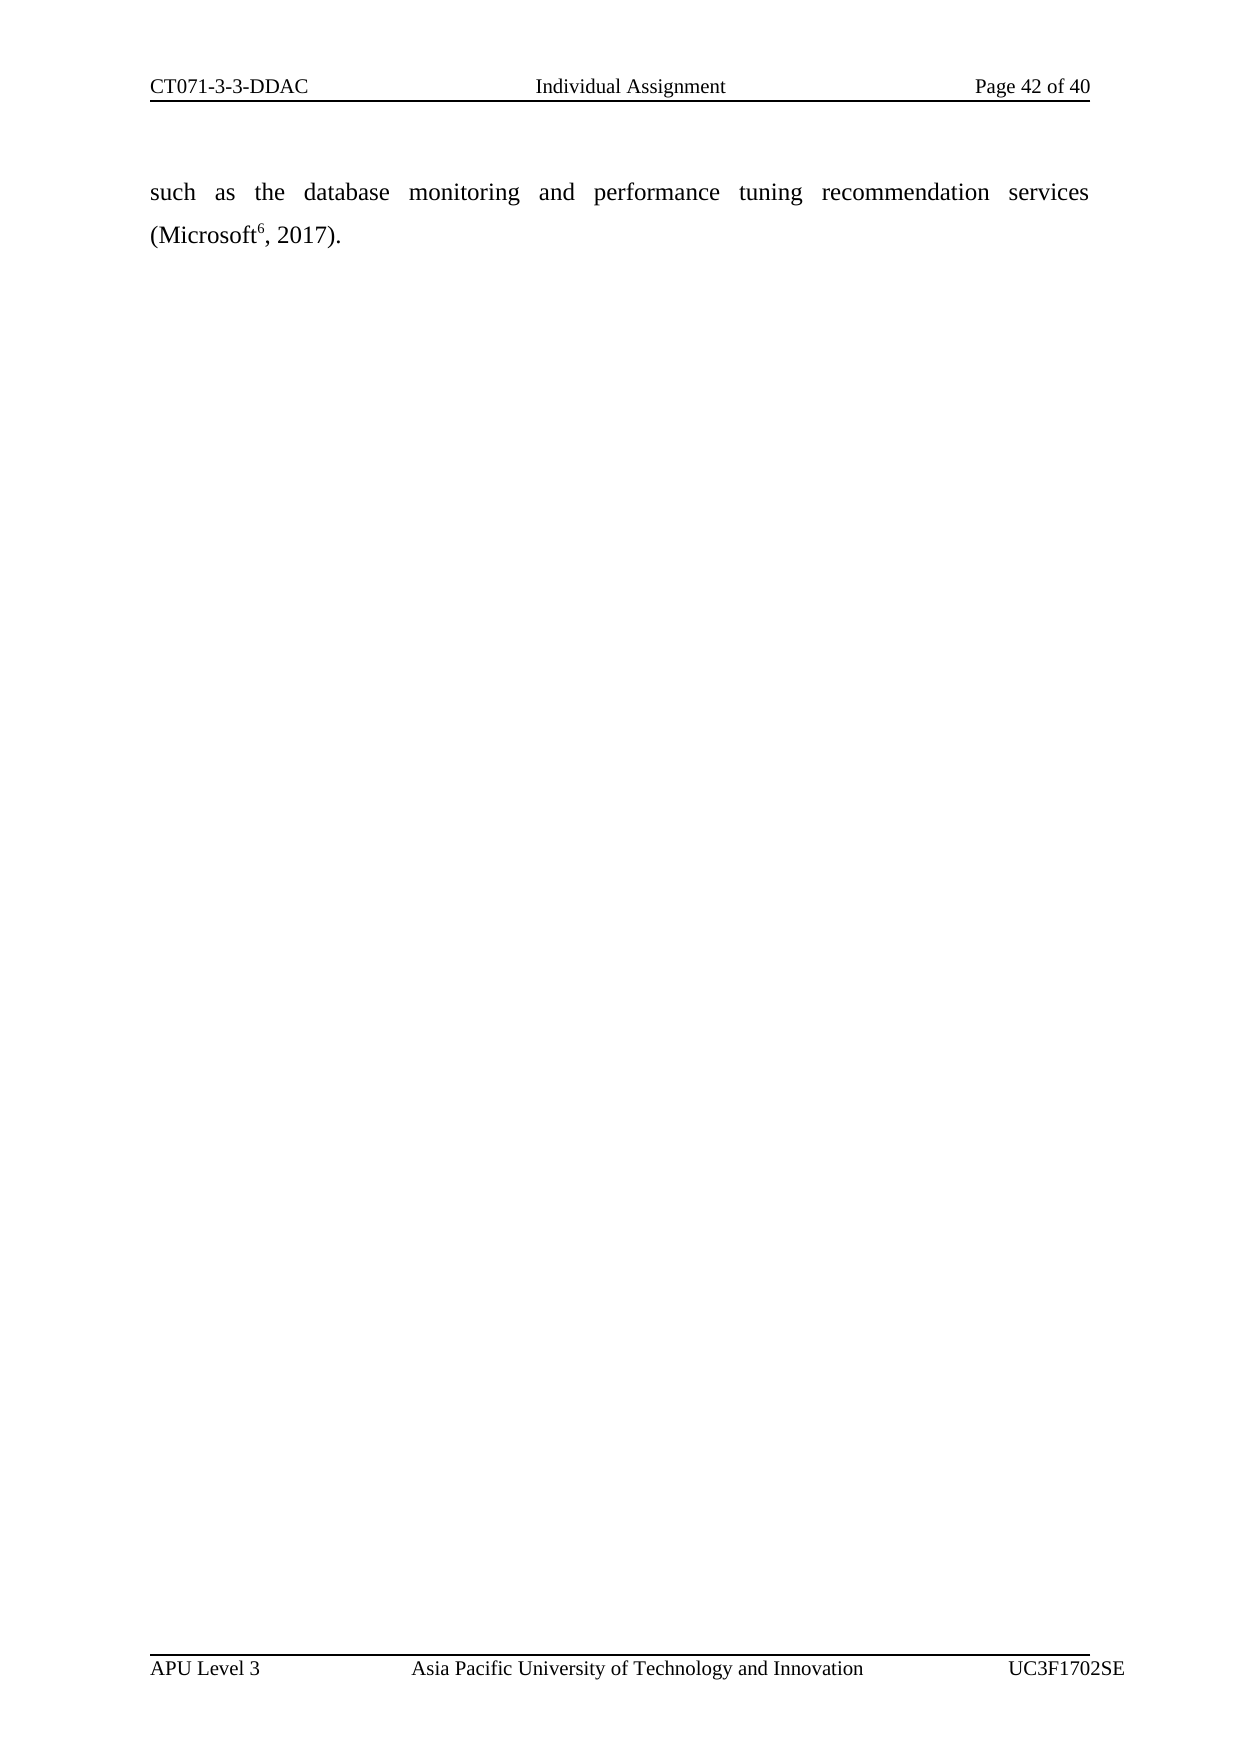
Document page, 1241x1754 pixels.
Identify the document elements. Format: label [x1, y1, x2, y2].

text [150, 177, 1090, 249]
